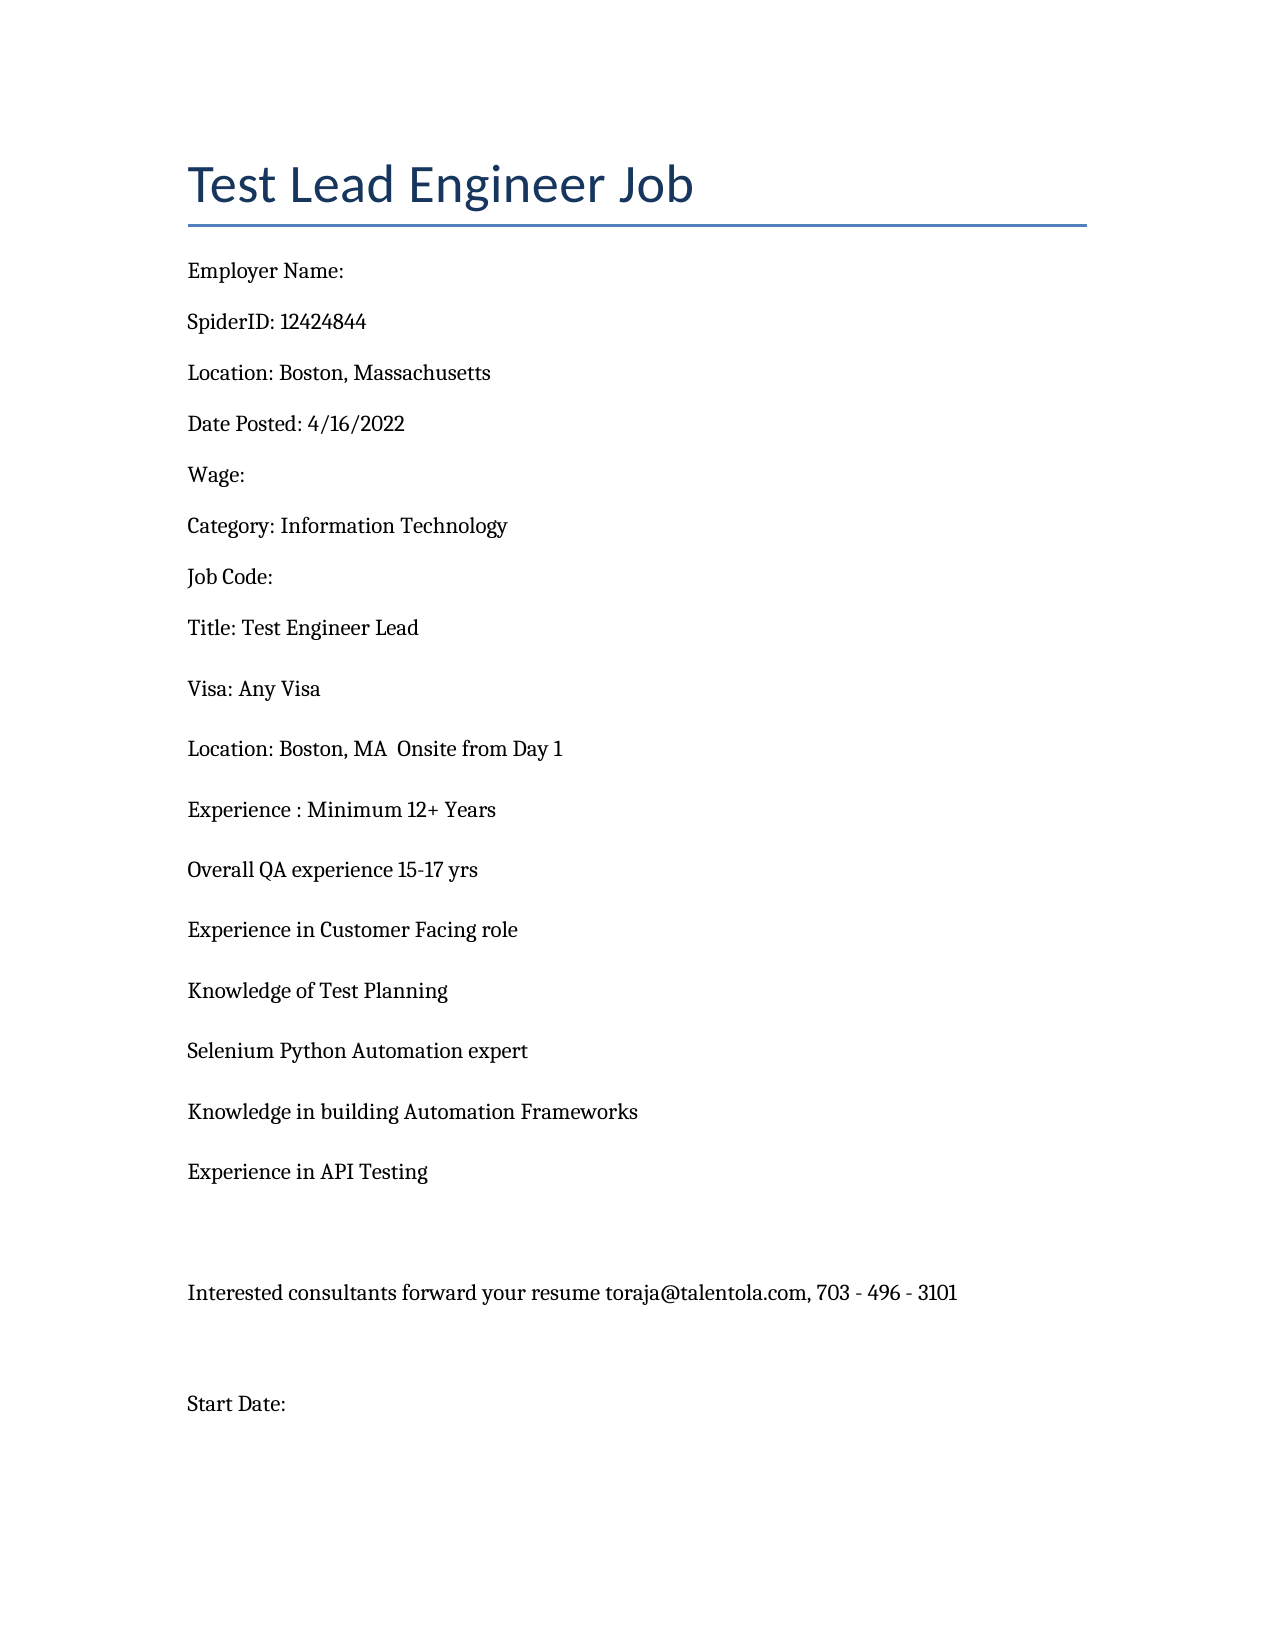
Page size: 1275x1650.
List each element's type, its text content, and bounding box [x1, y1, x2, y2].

text Date Posted: 4/16/2022 [187, 411, 1087, 437]
title Test Lead Engineer Job [187, 150, 1087, 227]
text Title: Test Engineer Lead Visa: Any Visa Location: Boston, MA  Onsite from Day 1 Experience : Minimum 12+ Years Overall QA experience 15-17 yrs Experience in Customer Facing role Knowledge of Test Planning Selenium Python Automation expert Knowledge in building Automation Frameworks Experience in API Testing Interested consultants forward your resume toraja@talentola.com, 703 - 496 - 3101 [187, 615, 1087, 1366]
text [187, 1391, 1087, 1478]
text Category: Information Technology [187, 513, 1087, 539]
text SpiderID: 12424844 [187, 309, 1087, 335]
text Wage: [187, 462, 1087, 488]
text Employer Name: [187, 258, 1087, 284]
text Job Code: [187, 564, 1087, 590]
text Location: Boston, Massachusetts [187, 360, 1087, 386]
